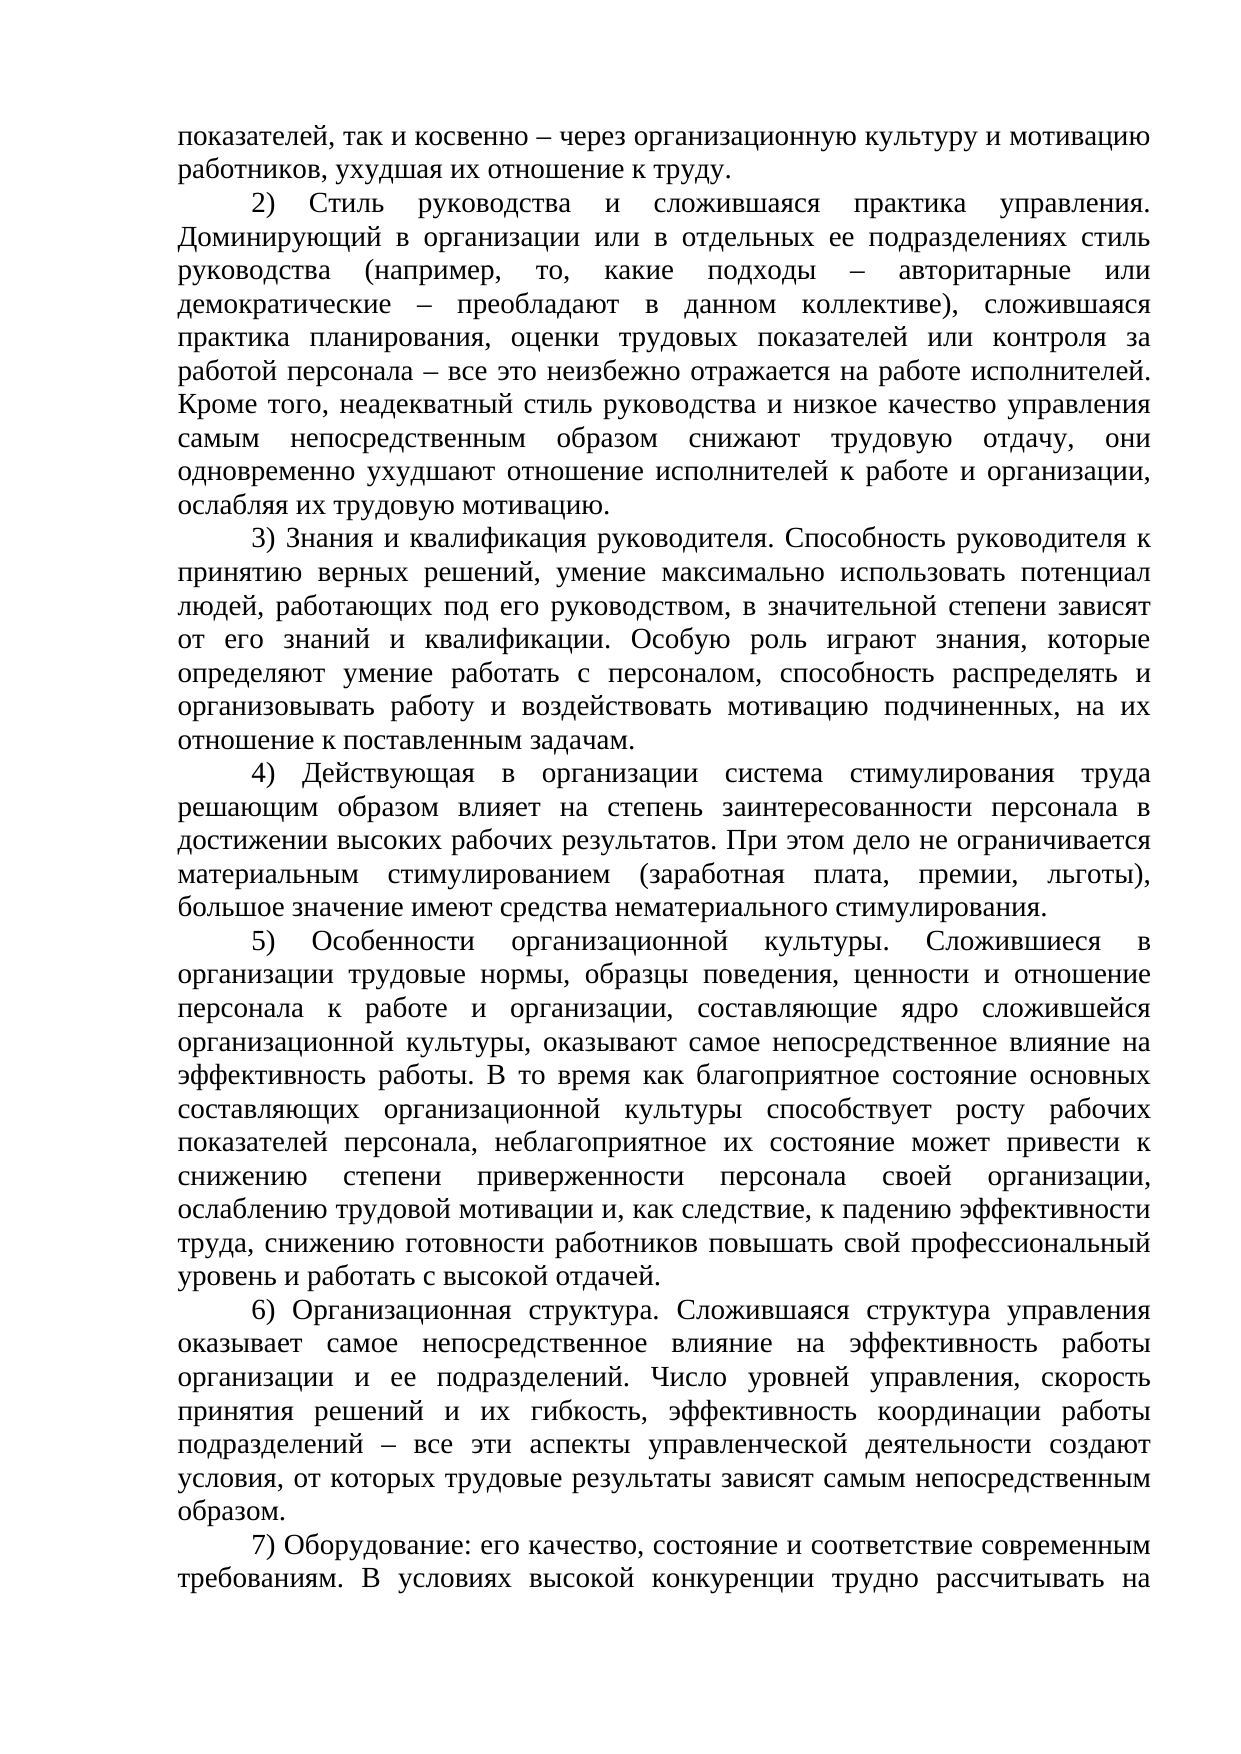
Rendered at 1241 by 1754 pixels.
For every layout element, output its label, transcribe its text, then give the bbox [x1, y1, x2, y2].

text 5) Особенности организационной культуры. Сложившиеся в организации трудовые нормы, образцы поведения, ценности и отношение персонала к работе и организации, составляющие ядро сложившейся организационной культуры, оказывают самое непосредственное влияние на эффективность работы. В то время как благоприятное состояние основных составляющих организационной культуры способствует росту рабочих показателей персонала, неблагоприятное их состояние может привести к снижению степени приверженности персонала своей организации, ослаблению трудовой мотивации и, как следствие, к падению эффективности труда, снижению готовности работников повышать свой профессиональный уровень и работать с высокой отдачей. [177, 923, 1152, 1292]
text 3) Знания и квалификация руководителя. Способность руководителя к принятию верных решений, умение максимально использовать потенциал людей, работающих под его руководством, в значительной степени зависят от его знаний и квалификации. Особую роль играют знания, которые определяют умение работать с персоналом, способность распределять и организовывать работу и воздействовать мотивацию подчиненных, на их отношение к поставленным задачам. [177, 521, 1152, 755]
text 6) Организационная структура. Сложившаяся структура управления оказывает самое непосредственное влияние на эффективность работы организации и ее подразделений. Число уровней управления, скорость принятия решений и их гибкость, эффективность координации работы подразделений – все эти аспекты управленческой деятельности создают условия, от которых трудовые результаты зависят самым непосредственным образом. [177, 1292, 1152, 1527]
text 4) Действующая в организации система стимулирования труда решающим образом влияет на степень заинтересованности персонала в достижении высоких рабочих результатов. При этом дело не ограничивается материальным стимулированием (заработная плата, премии, льготы), большое значение имеют средства нематериального стимулирования. [177, 755, 1152, 923]
text 2) Стиль руководства и сложившаяся практика управления. Доминирующий в организации или в отдельных ее подразделениях стиль руководства (например, то, какие подходы – авторитарные или демократические – преобладают в данном коллективе), сложившаяся практика планирования, оценки трудовых показателей или контроля за работой персонала – все это неизбежно отражается на работе исполнителей. Кроме того, неадекватный стиль руководства и низкое качество управления самым непосредственным образом снижают трудовую отдачу, они одновременно ухудшают отношение исполнителей к работе и организации, ослабляя их трудовую мотивацию. [177, 185, 1152, 521]
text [177, 1527, 1152, 1594]
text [177, 118, 1152, 185]
